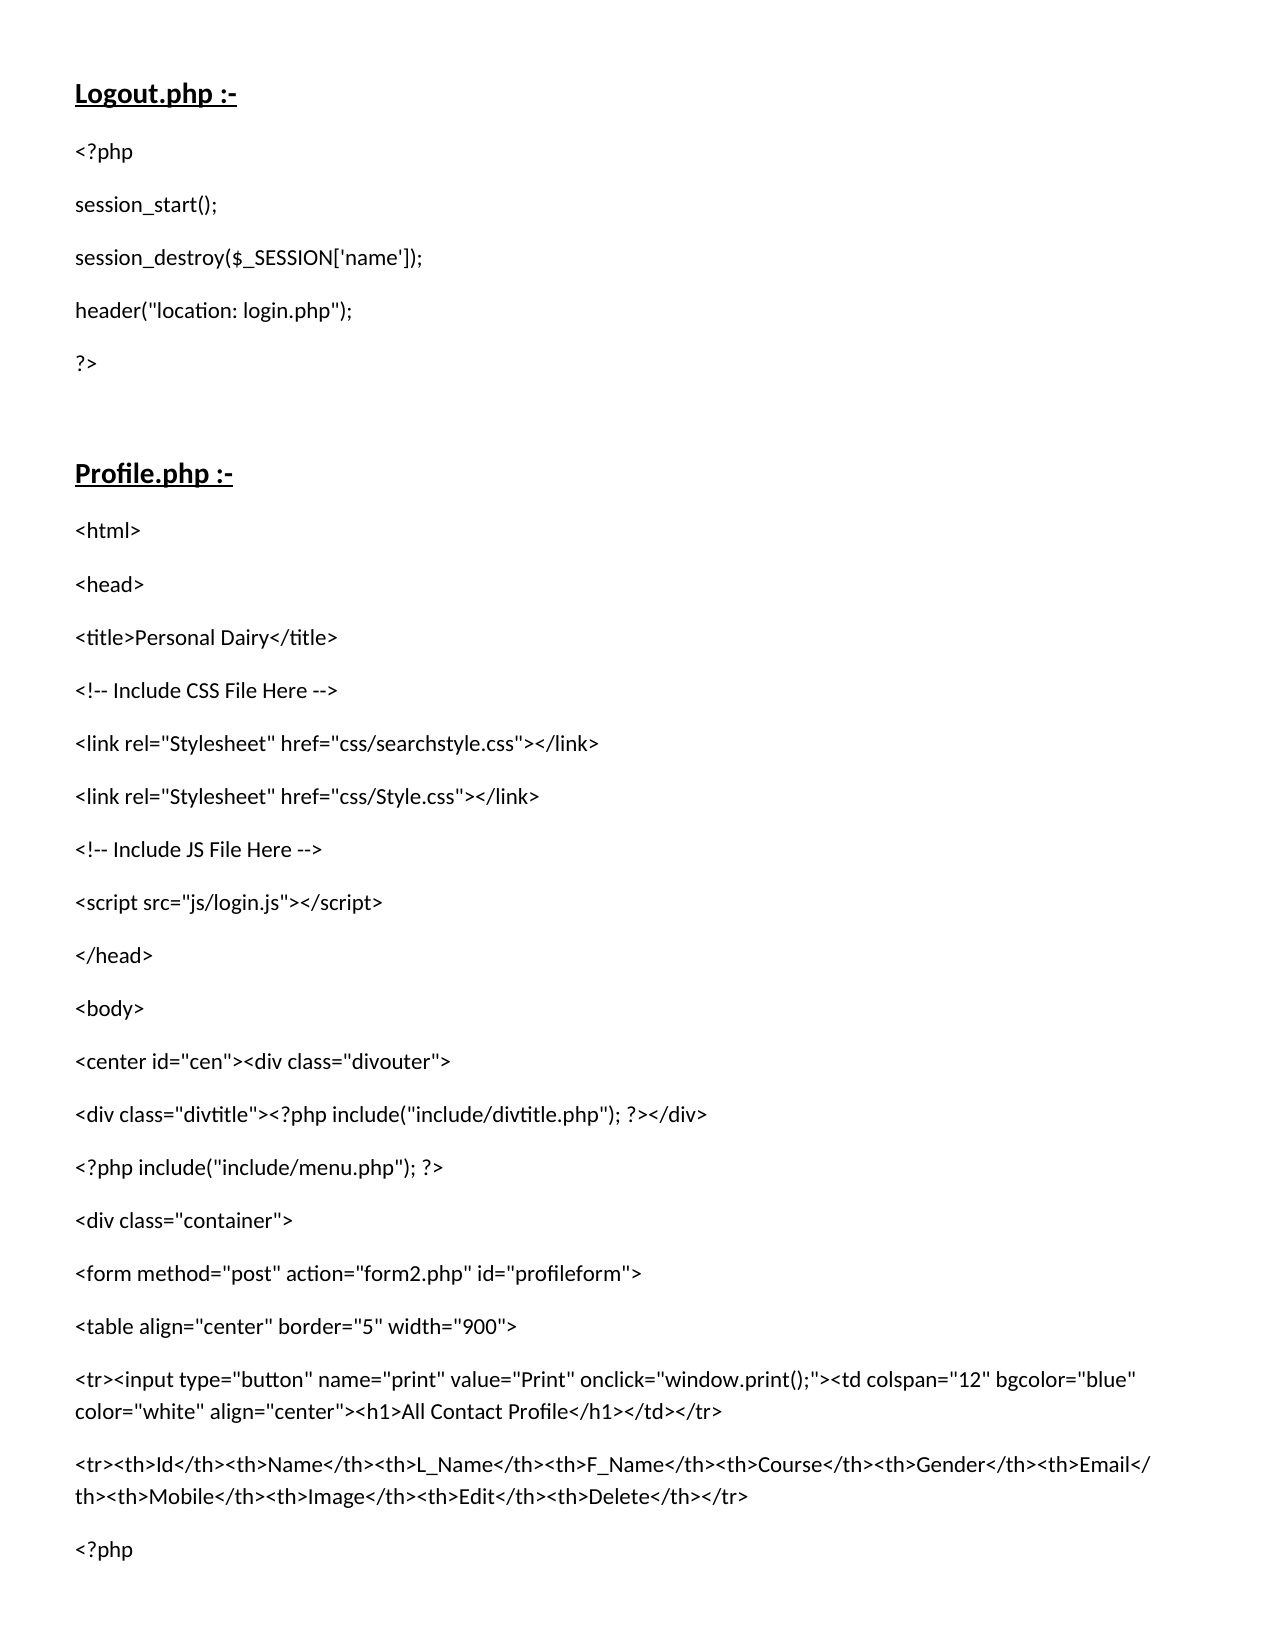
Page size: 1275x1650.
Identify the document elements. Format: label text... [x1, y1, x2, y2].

text <head> [75, 570, 1200, 598]
text <?php [75, 1535, 1200, 1563]
text header("location: login.php"); [75, 296, 1200, 324]
text <?php [75, 137, 1200, 165]
text <center id="cen"><div class="divouter"> [75, 1047, 1200, 1075]
text <title>Personal Dairy</title> [75, 623, 1200, 651]
text <table align="center" border="5" width="900"> [75, 1312, 1200, 1340]
text <!-- Include CSS File Here --> [75, 676, 1200, 704]
text Profile.php :- [75, 455, 1200, 491]
text <link rel="Stylesheet" href="css/Style.css"></link> [75, 782, 1200, 810]
text <script src="js/login.js"></script> [75, 888, 1200, 916]
text <html> [75, 517, 1200, 545]
text <?php include("include/menu.php"); ?> [75, 1153, 1200, 1181]
text <div class="divtitle"><?php include("include/divtitle.php"); ?></div> [75, 1100, 1200, 1128]
text session_destroy($_SESSION['name']); [75, 243, 1200, 271]
text <form method="post" action="form2.php" id="profileform"> [75, 1259, 1200, 1287]
text <tr><th>Id</th><th>Name</th><th>L_Name</th><th>F_Name</th><th>Course</th><th>Gender</th><th>Email</th><th>Mobile</th><th>Image</th><th>Edit</th><th>Delete</th></tr> [75, 1450, 1200, 1510]
text <link rel="Stylesheet" href="css/searchstyle.css"></link> [75, 729, 1200, 757]
text <!-- Include JS File Here --> [75, 835, 1200, 863]
text ?> [75, 349, 1200, 377]
text <tr><input type="button" name="print" value="Print" onclick="window.print();"><td colspan="12" bgcolor="blue" color="white" align="center"><h1>All Contact Profile</h1></td></tr> [75, 1365, 1200, 1425]
text </head> [75, 941, 1200, 969]
text <body> [75, 994, 1200, 1022]
text Logout.php :- [75, 75, 1200, 111]
text <div class="container"> [75, 1206, 1200, 1234]
text session_start(); [75, 190, 1200, 218]
